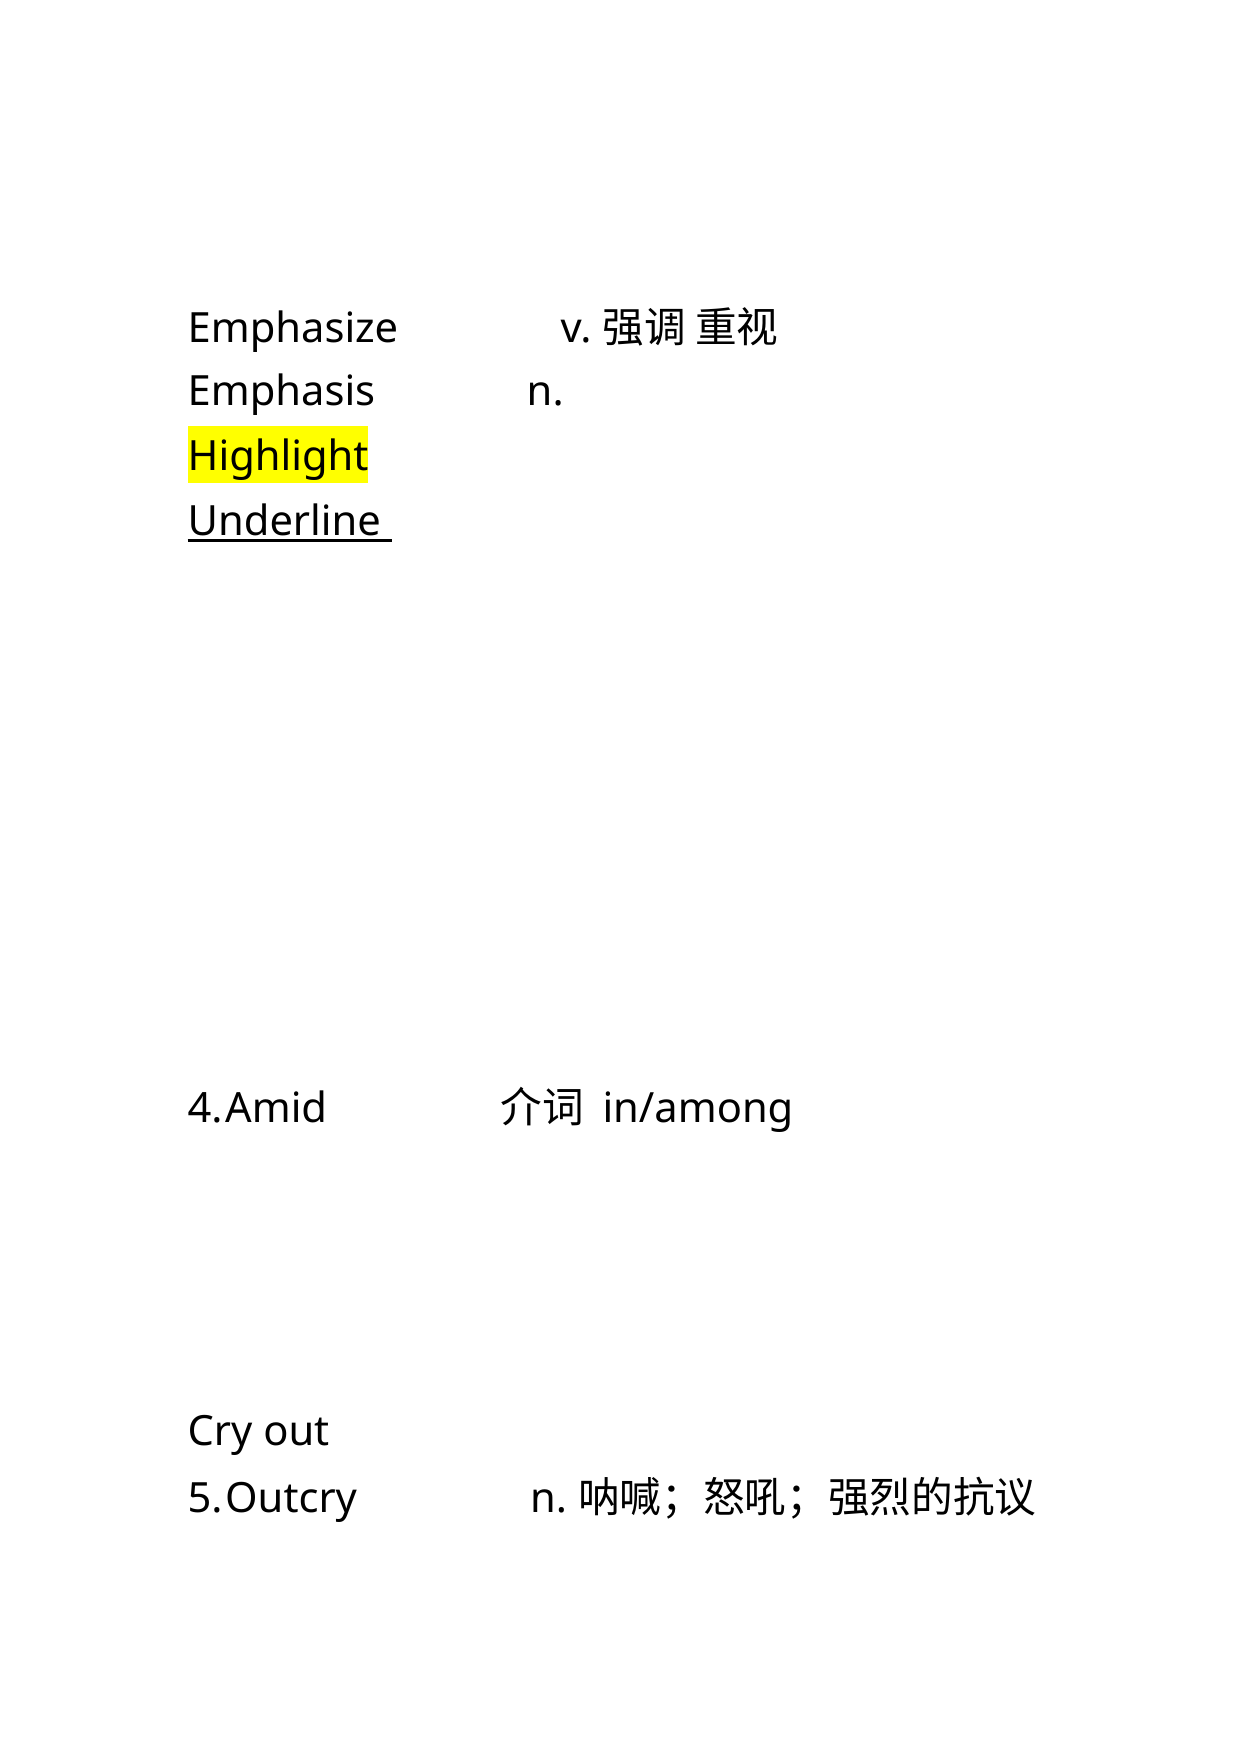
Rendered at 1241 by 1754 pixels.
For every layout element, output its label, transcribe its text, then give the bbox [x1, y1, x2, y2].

list Amid 介词 in/among [187, 1072, 1053, 1137]
list Outcry n. 呐喊；怒吼；强烈的抗议 [187, 1462, 1053, 1527]
text Emphasize v. 强调 重视 [187, 292, 1053, 357]
text Emphasis n. [187, 357, 1053, 422]
text Underline [187, 487, 1053, 552]
text Highlight [187, 422, 1053, 487]
text Cry out [187, 1397, 1053, 1462]
